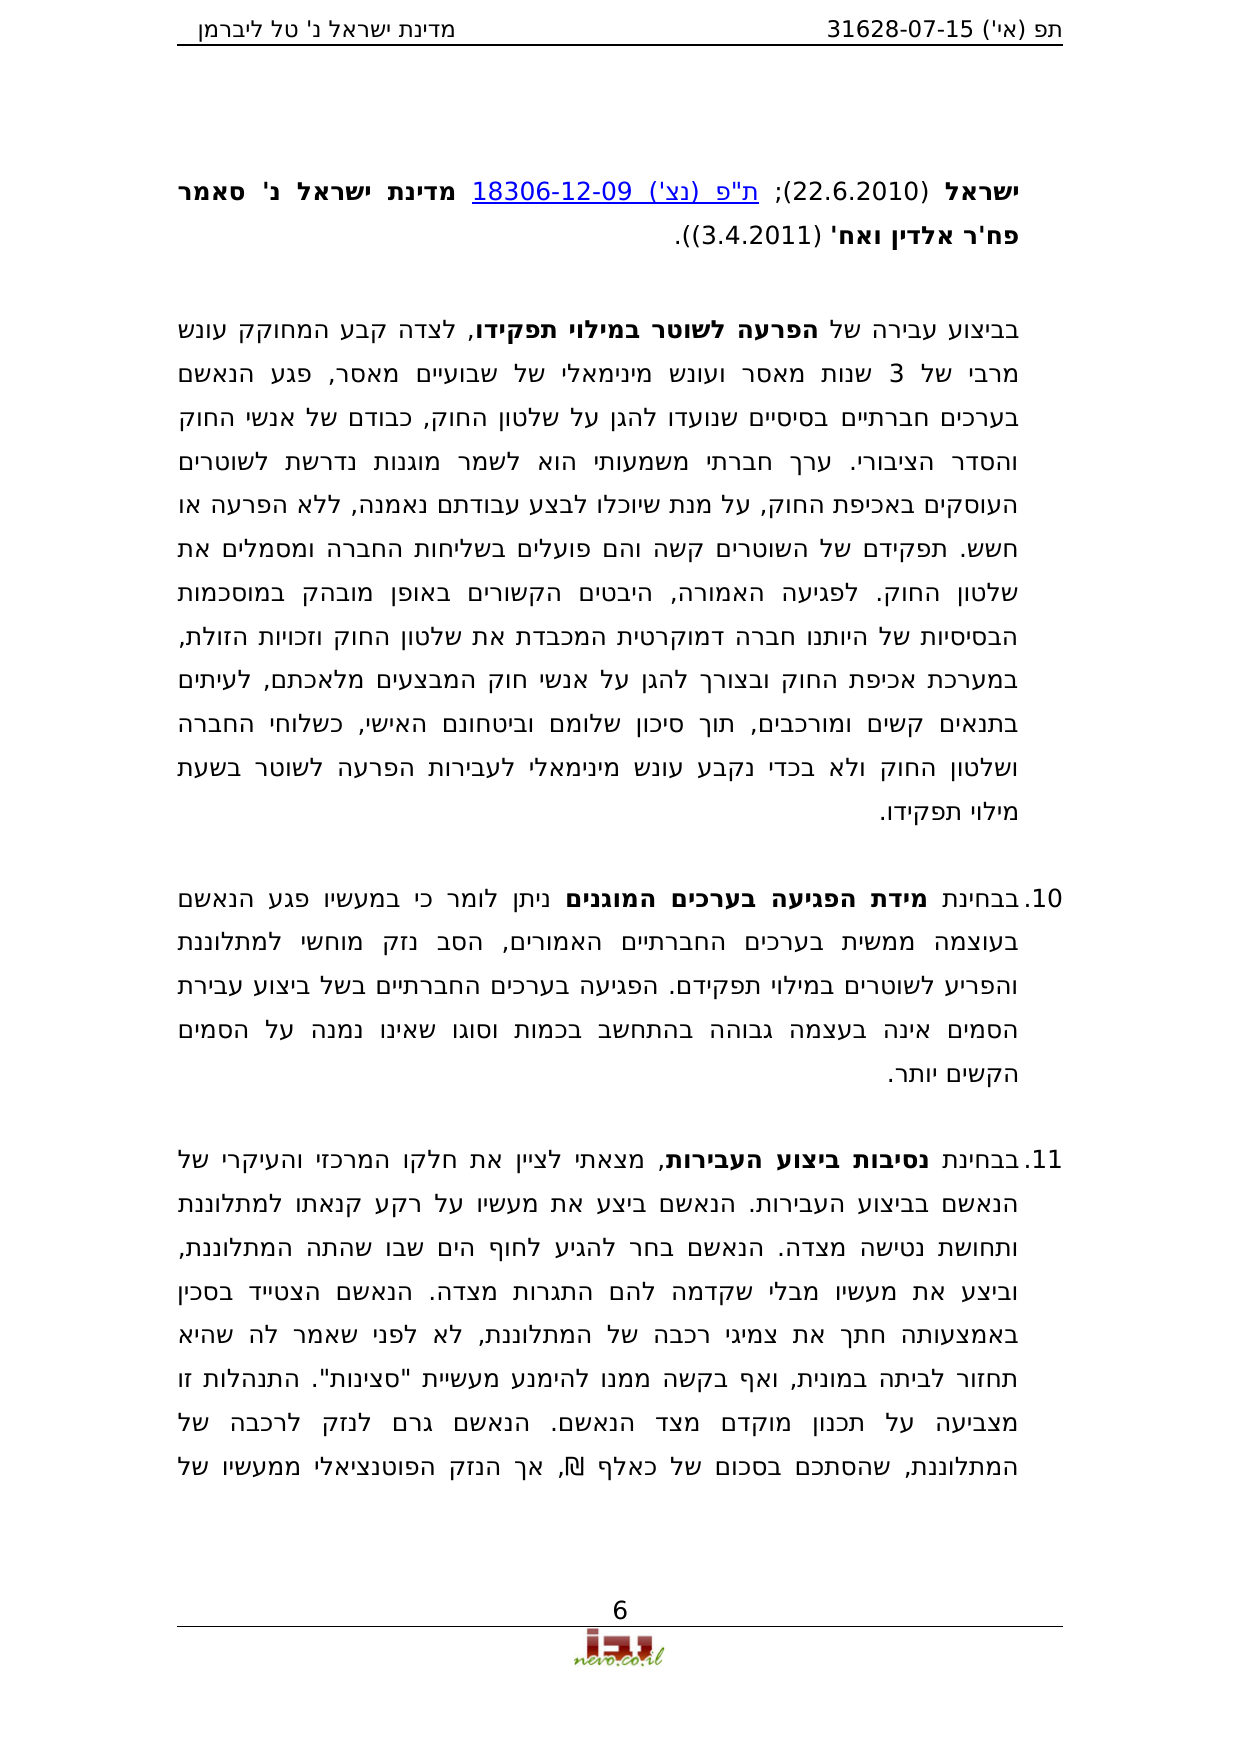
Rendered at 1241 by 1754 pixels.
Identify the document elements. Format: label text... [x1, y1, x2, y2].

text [177, 177, 1063, 250]
picture [574, 1628, 666, 1667]
text בביצוע עבירה של הפרעה לשוטר במילוי תפקידו, לצדה קבע המחוקק עונש מרבי של 3 שנות מאסר ועונש מינימאלי של שבועיים מאסר, פגע הנאשם בערכים חברתיים בסיסיים שנועדו להגן על שלטון החוק, כבודם של אנשי החוק והסדר הציבורי. ערך חברתי משמעותי הוא לשמר מוגנות נדרשת לשוטרים העוסקים באכיפת החוק, על מנת שיוכלו לבצע עבודתם נאמנה, ללא הפרעה או חשש. תפקידם של השוטרים קשה והם פועלים בשליחות החברה ומסמלים את שלטון החוק. לפגיעה האמורה, היבטים הקשורים באופן מובהק במוסכמות הבסיסיות של היותנו חברה דמוקרטית המכבדת את שלטון החוק וזכויות הזולת, במערכת אכיפת החוק ובצורך להגן על אנשי חוק המבצעים מלאכתם, לעיתים בתנאים קשים ומורכבים, תוך סיכון שלומם וביטחונם האישי, כשלוחי החברה ושלטון החוק ולא בכדי נקבע עונש מינימאלי לעבירות הפרעה לשוטר בשעת מילוי תפקידו. [177, 316, 1063, 826]
text 10. בבחינת מידת הפגיעה בערכים המוגנים ניתן לומר כי במעשיו פגע הנאשם בעוצמה ממשית בערכים החברתיים האמורים, הסב נזק מוחשי למתלוננת והפריע לשוטרים במילוי תפקידם. הפגיעה בערכים החברתיים בשל ביצוע עבירת הסמים אינה בעצמה גבוהה בהתחשב בכמות וסוגו שאינו נמנה על הסמים הקשים יותר. [177, 884, 1063, 1088]
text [177, 1146, 1063, 1481]
